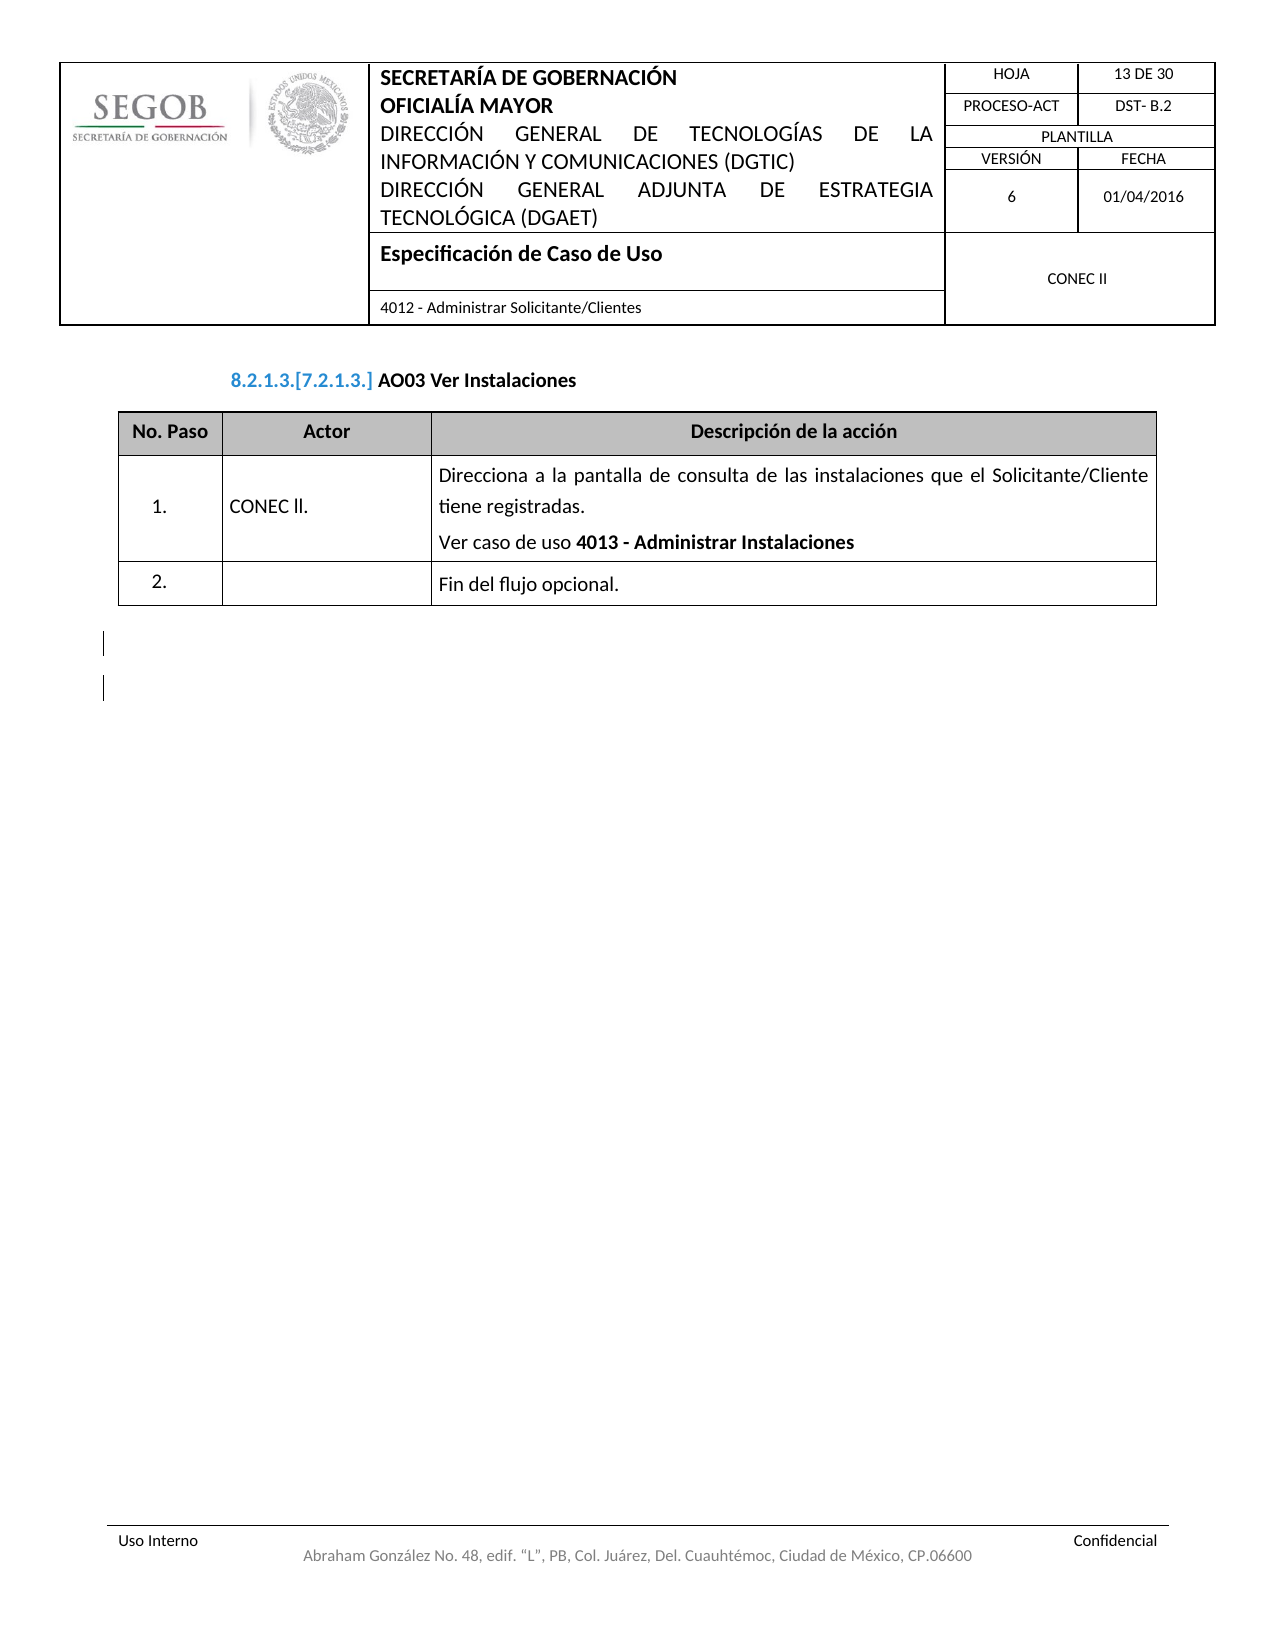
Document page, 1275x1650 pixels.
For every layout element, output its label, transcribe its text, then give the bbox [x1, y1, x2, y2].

table_header No. Paso [119, 413, 222, 455]
table_header Actor [223, 413, 431, 455]
picture [72, 71, 353, 175]
table_cell [119, 456, 222, 561]
table_cell Direcciona a la pantalla de consulta de las instalaciones que el Solicitante/Cliente tiene registradas. Ver caso de uso 4013 - Administrar Instalaciones [432, 456, 1156, 561]
table_cell CONEC ll. [223, 456, 431, 561]
table_header Descripción de la acción [432, 413, 1156, 455]
table_cell Fin del flujo opcional. [432, 562, 1156, 605]
table_cell [223, 562, 431, 605]
list AO03 Ver Instalaciones [231, 367, 1157, 393]
table_cell [119, 562, 222, 605]
